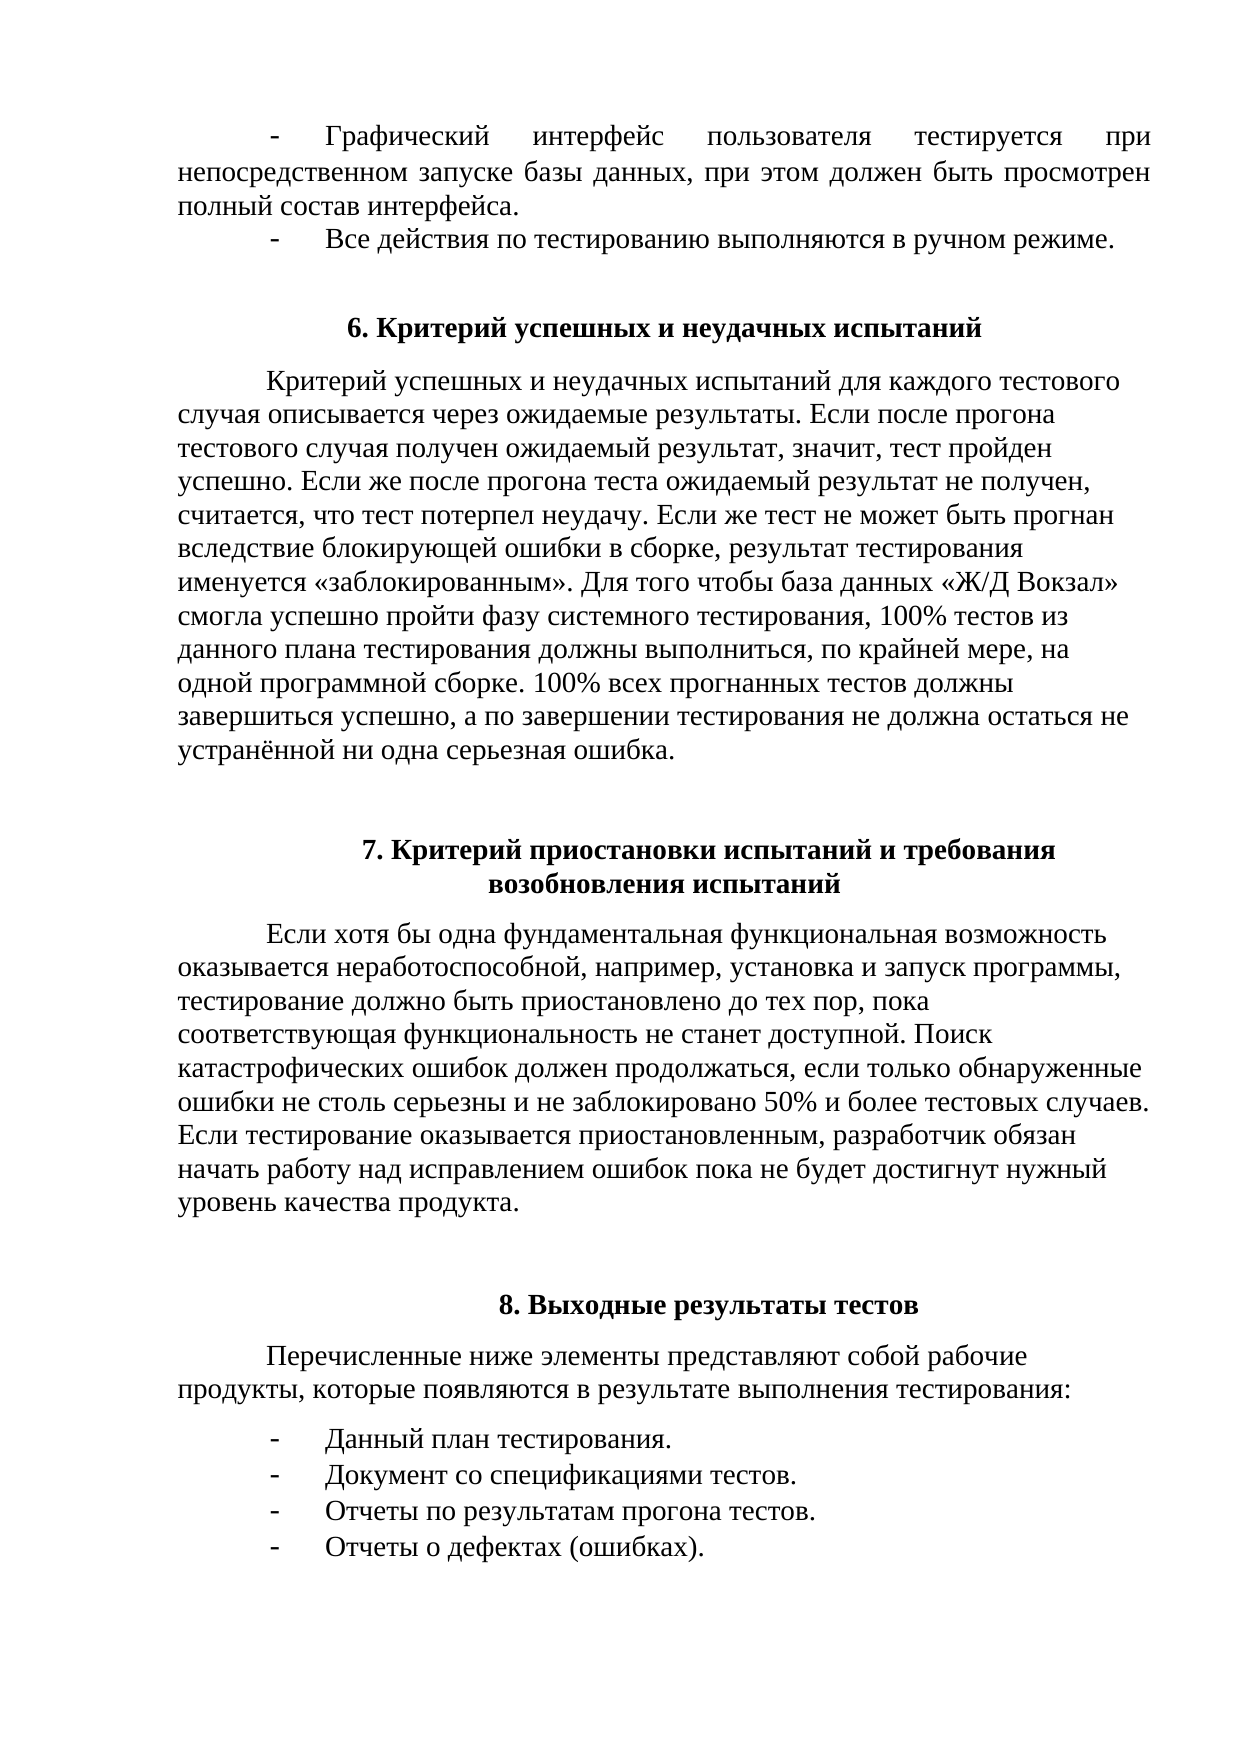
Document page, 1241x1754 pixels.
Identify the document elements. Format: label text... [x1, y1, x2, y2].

list Отчеты о дефектах (ошибках). [177, 1529, 1152, 1566]
text Перечисленные ниже элементы представляют собой рабочие продукты, которые появляются в результате выполнения тестирования: [177, 1338, 1152, 1405]
text Критерий успешных и неудачных испытаний для каждого тестового случая описывается через ожидаемые результаты. Если после прогона тестового случая получен ожидаемый результат, значит, тест пройден успешно. Если же после прогона теста ожидаемый результат не получен, считается, что тест потерпел неудачу. Если же тест не может быть прогнан вследствие блокирующей ошибки в сборке, результат тестирования именуется «заблокированным». Для того чтобы база данных «Ж/Д Вокзал» смогла успешно пройти фазу системного тестирования, 100% тестов из данного плана тестирования должны выполниться, по крайней мере, на одной программной сборке. 100% всех прогнанных тестов должны завершиться успешно, а по завершении тестирования не должна остаться не устранённой ни одна серьезная ошибка. [177, 363, 1152, 765]
list Отчеты по результатам прогона тестов. [177, 1493, 1152, 1529]
list Документ со спецификациями тестов. [177, 1457, 1152, 1493]
text Если хотя бы одна фундаментальная функциональная возможность оказывается неработоспособной, например, установка и запуск программы, тестирование должно быть приостановлено до тех пор, пока соответствующая функциональность не станет доступной. Поиск катастрофических ошибок должен продолжаться, если только обнаруженные ошибки не столь серьезны и не заблокировано 50% и более тестовых случаев. Если тестирование оказывается приостановленным, разработчик обязан начать работу над исправлением ошибок пока не будет достигнут нужный уровень качества продукта. [177, 916, 1152, 1218]
text 8. Выходные результаты тестов [177, 1287, 1152, 1321]
text 7. Критерий приостановки испытаний и требования возобновления испытаний [177, 832, 1152, 899]
text 6. Критерий успешных и неудачных испытаний [177, 310, 1152, 344]
list Все действия по тестированию выполняются в ручном режиме. [177, 221, 1152, 257]
list Данный план тестирования. [177, 1421, 1152, 1457]
list Графический интерфейс пользователя тестируется при непосредственном запуске базы данных, при этом должен быть просмотрен полный состав интерфейса. [177, 118, 1152, 221]
